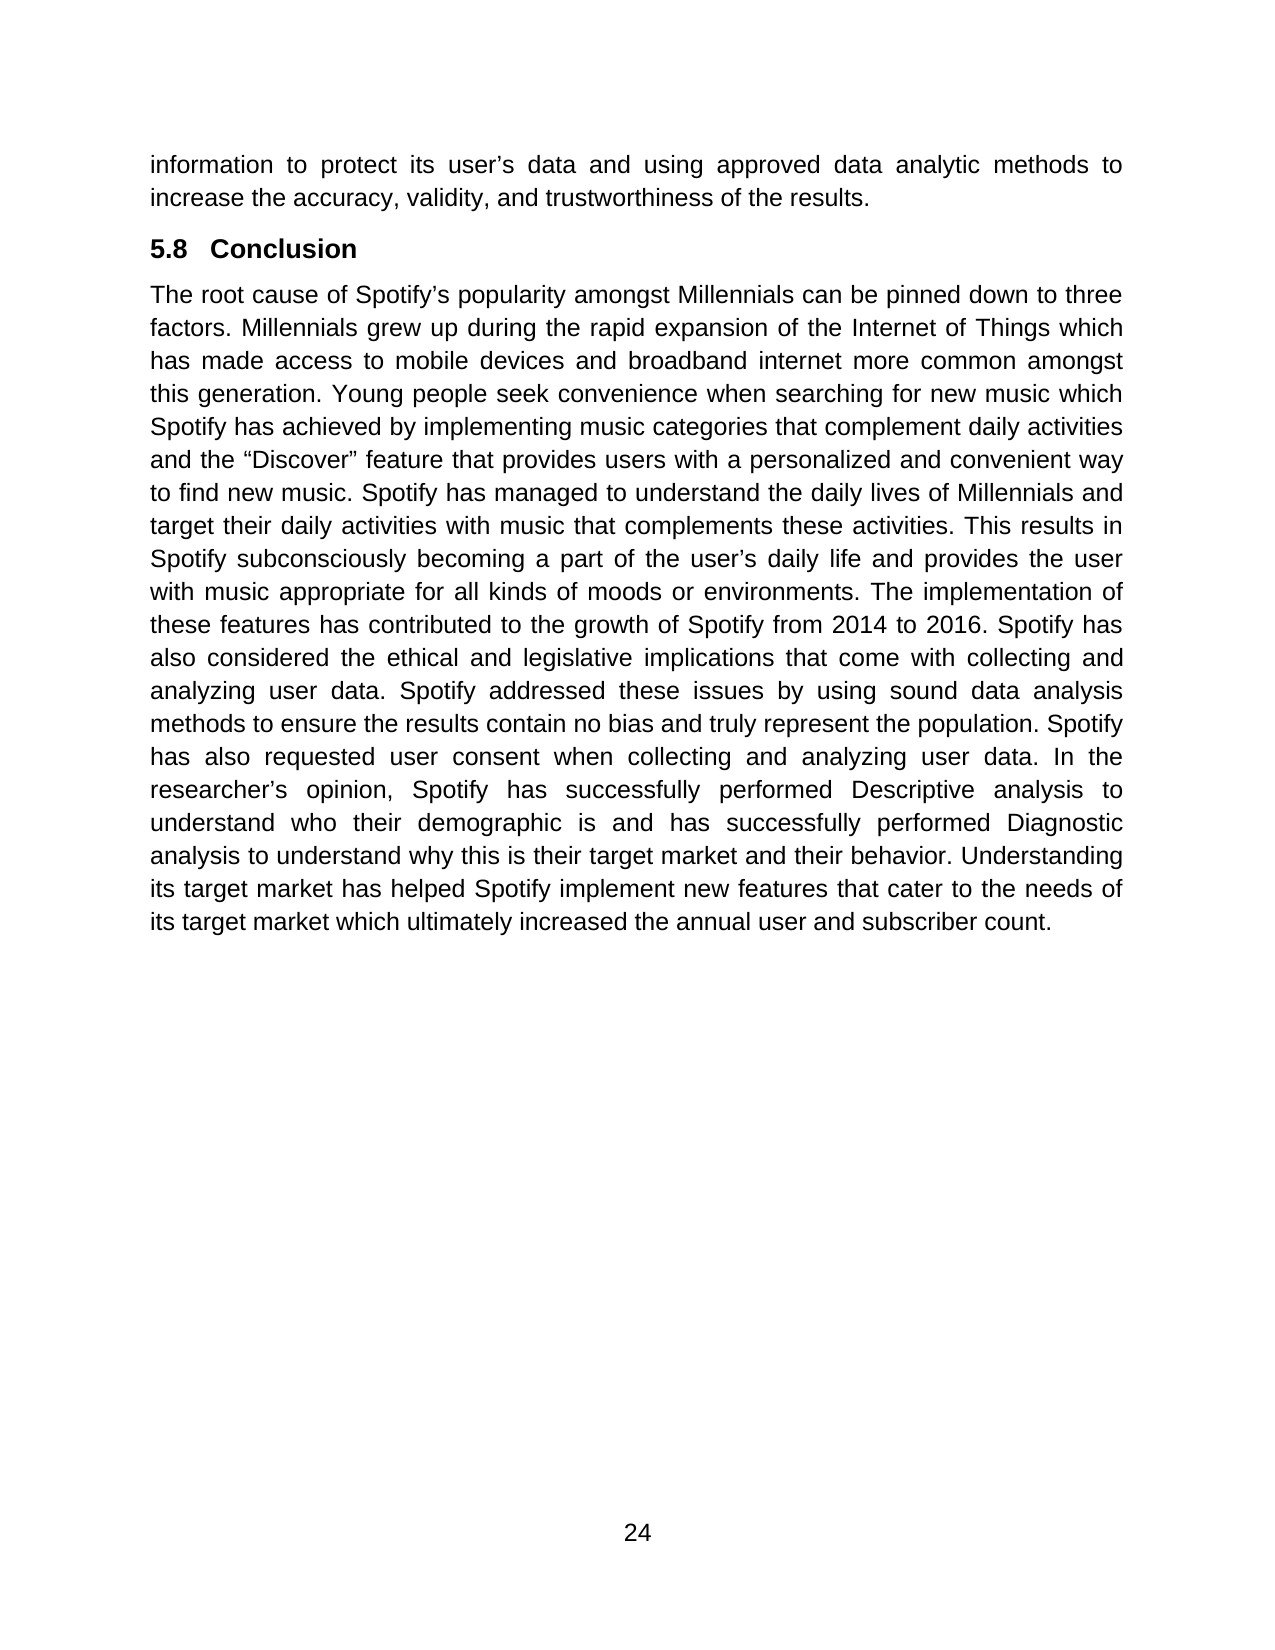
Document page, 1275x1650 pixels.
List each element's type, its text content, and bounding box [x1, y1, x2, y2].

subtitle Conclusion [150, 233, 1125, 264]
text The root cause of Spotify’s popularity amongst Millennials can be pinned down to three factors. Millennials grew up during the rapid expansion of the Internet of Things which has made access to mobile devices and broadband internet more common amongst this generation. Young people seek convenience when searching for new music which Spotify has achieved by implementing music categories that complement daily activities and the “Discover” feature that provides users with a personalized and convenient way to find new music. Spotify has managed to understand the daily lives of Millennials and target their daily activities with music that complements these activities. This results in Spotify subconsciously becoming a part of the user’s daily life and provides the user with music appropriate for all kinds of moods or environments. The implementation of these features has contributed to the growth of Spotify from 2014 to 2016. Spotify has also considered the ethical and legislative implications that come with collecting and analyzing user data. Spotify addressed these issues by using sound data analysis methods to ensure the results contain no bias and truly represent the population. Spotify has also requested user consent when collecting and analyzing user data. In the researcher’s opinion, Spotify has successfully performed Descriptive analysis to understand who their demographic is and has successfully performed Diagnostic analysis to understand why this is their target market and their behavior. Understanding its target market has helped Spotify implement new features that cater to the needs of its target market which ultimately increased the annual user and subscriber count. [150, 279, 1125, 936]
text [150, 150, 1125, 212]
